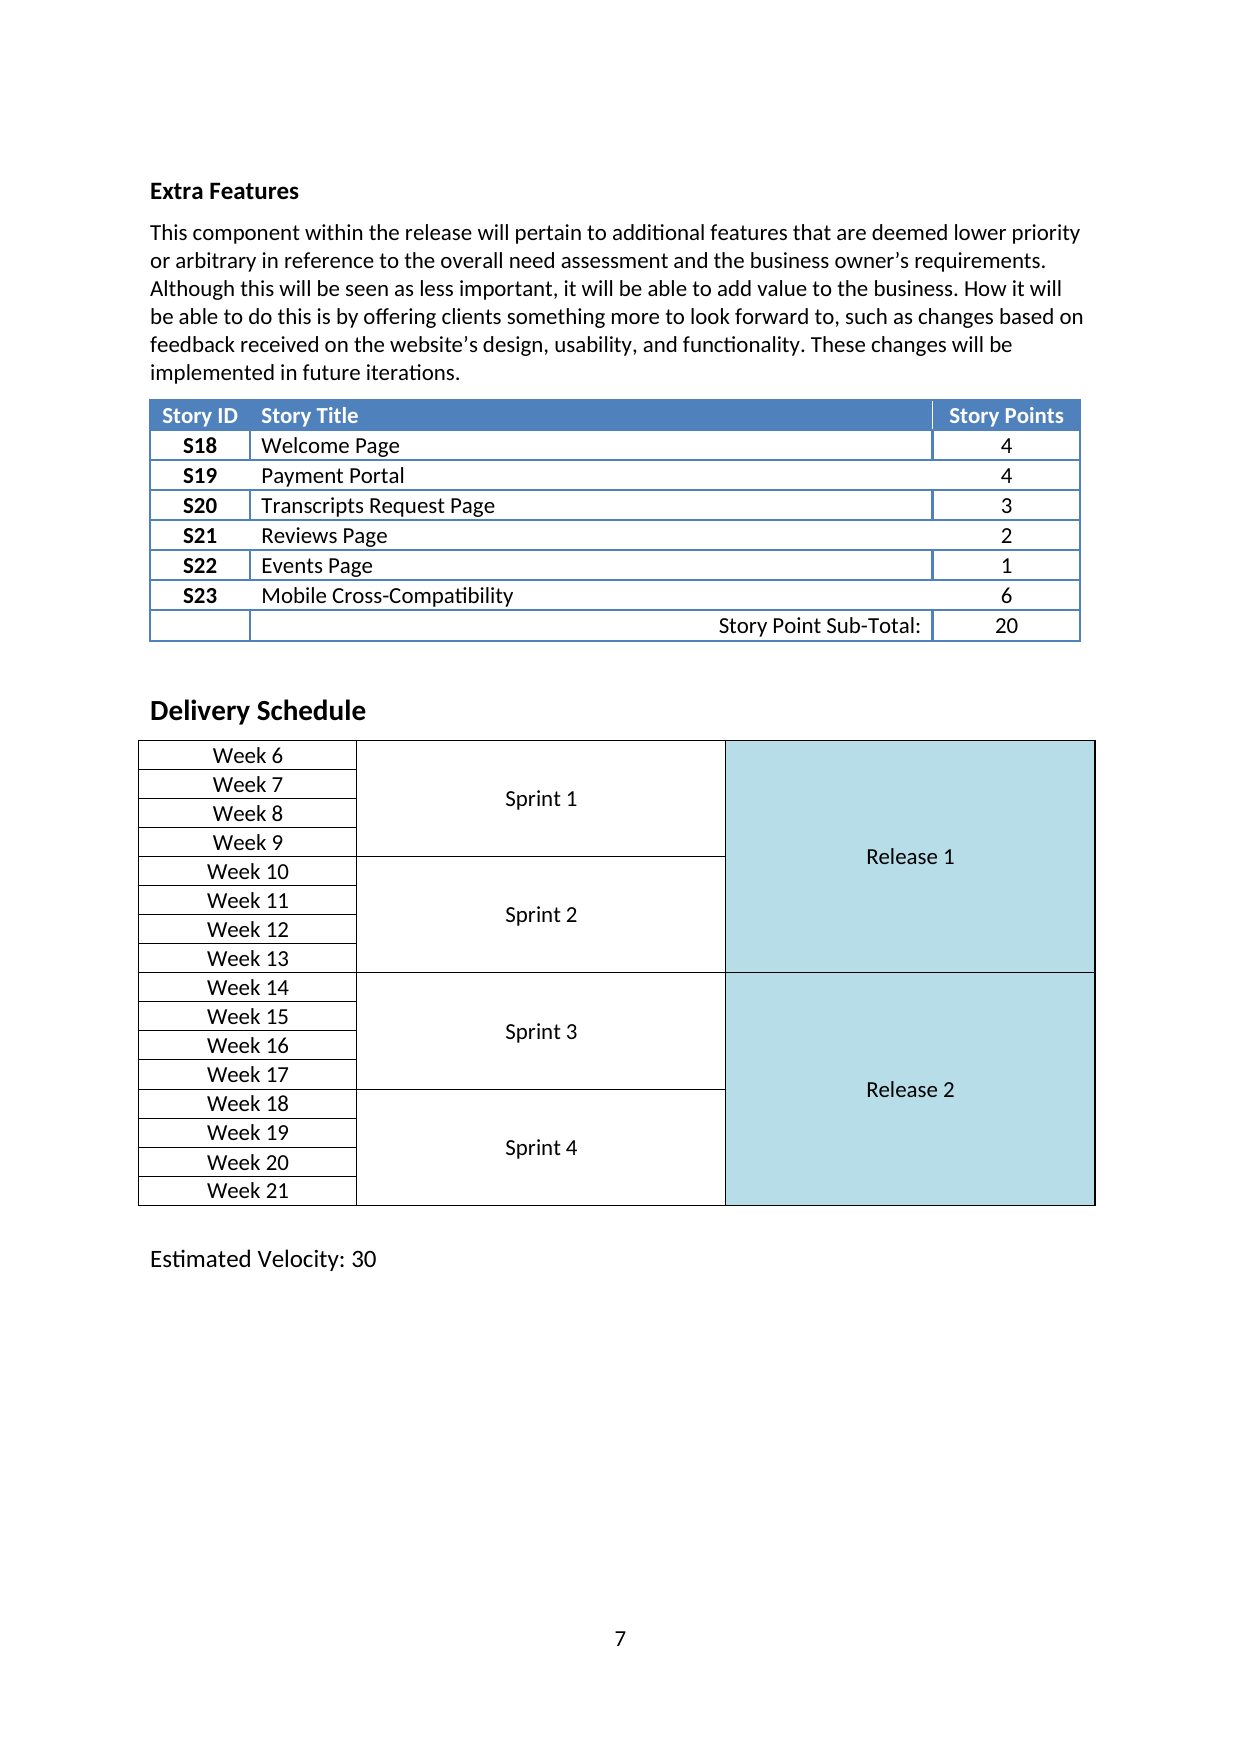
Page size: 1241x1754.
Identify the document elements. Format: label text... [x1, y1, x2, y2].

table_cell Week 7 [139, 770, 356, 798]
table_cell Reviews Page [250, 521, 932, 549]
table_cell 4 [934, 431, 1079, 459]
table_header Week 6 [139, 741, 356, 769]
table_cell Events Page [251, 551, 931, 579]
table_cell Week 19 [139, 1119, 356, 1147]
table_cell Sprint 2 [357, 857, 725, 972]
table_cell 1 [934, 551, 1079, 579]
text This component within the release will pertain to additional features that are deemed lower priority or arbitrary in reference to the overall need assessment and the business owner’s requirements. Although this will be seen as less important, it will be able to add value to the business. How it will be able to do this is by offering clients something more to look forward to, such as changes based on feedback received on the website’s design, usability, and functionality. These changes will be implemented in future iterations. [150, 218, 1090, 386]
table_cell 6 [933, 581, 1079, 609]
table_header Sprint 1 [357, 741, 725, 856]
subtitle Estimated Velocity: 30 [150, 1243, 1090, 1274]
table_cell Story Point Sub-Total: [251, 611, 931, 639]
table_cell Transcripts Request Page [251, 491, 931, 519]
subtitle Delivery Schedule [150, 692, 1090, 727]
table_header Story Title [250, 401, 932, 429]
table_cell S23 [151, 581, 250, 609]
table_cell S21 [151, 521, 250, 549]
table_cell Sprint 4 [357, 1090, 725, 1205]
table_cell S20 [151, 491, 249, 519]
table_cell Week 17 [139, 1060, 356, 1088]
table_cell Week 11 [139, 886, 356, 914]
table_cell Welcome Page [251, 431, 931, 459]
table_cell [151, 611, 249, 639]
table_cell Week 21 [139, 1177, 356, 1205]
table_cell 2 [933, 521, 1079, 549]
table_cell Week 12 [139, 915, 356, 943]
table_cell Week 16 [139, 1031, 356, 1059]
table_cell 20 [934, 611, 1079, 639]
table_cell Week 18 [139, 1090, 356, 1117]
table_cell S18 [151, 431, 249, 459]
table_cell Week 8 [139, 799, 356, 827]
table_header Story Points [933, 401, 1079, 429]
table_header Story ID [151, 401, 250, 429]
table_cell Sprint 3 [357, 973, 725, 1088]
table_cell Week 15 [139, 1002, 356, 1030]
table_cell Release 2 [726, 973, 1094, 1205]
table_cell S19 [151, 461, 250, 489]
table_cell Week 14 [139, 973, 356, 1001]
table_cell Week 10 [139, 857, 356, 885]
table_cell Mobile Cross-Compatibility [250, 581, 932, 609]
table_cell 4 [933, 461, 1079, 489]
table_cell S22 [151, 551, 249, 579]
table_cell Week 20 [139, 1148, 356, 1176]
table_header Release 1 [726, 741, 1094, 972]
table_cell Week 13 [139, 944, 356, 972]
table_cell Payment Portal [250, 461, 932, 489]
subtitle Extra Features [150, 175, 1090, 206]
table_cell 3 [934, 491, 1079, 519]
table_cell Week 9 [139, 828, 356, 856]
